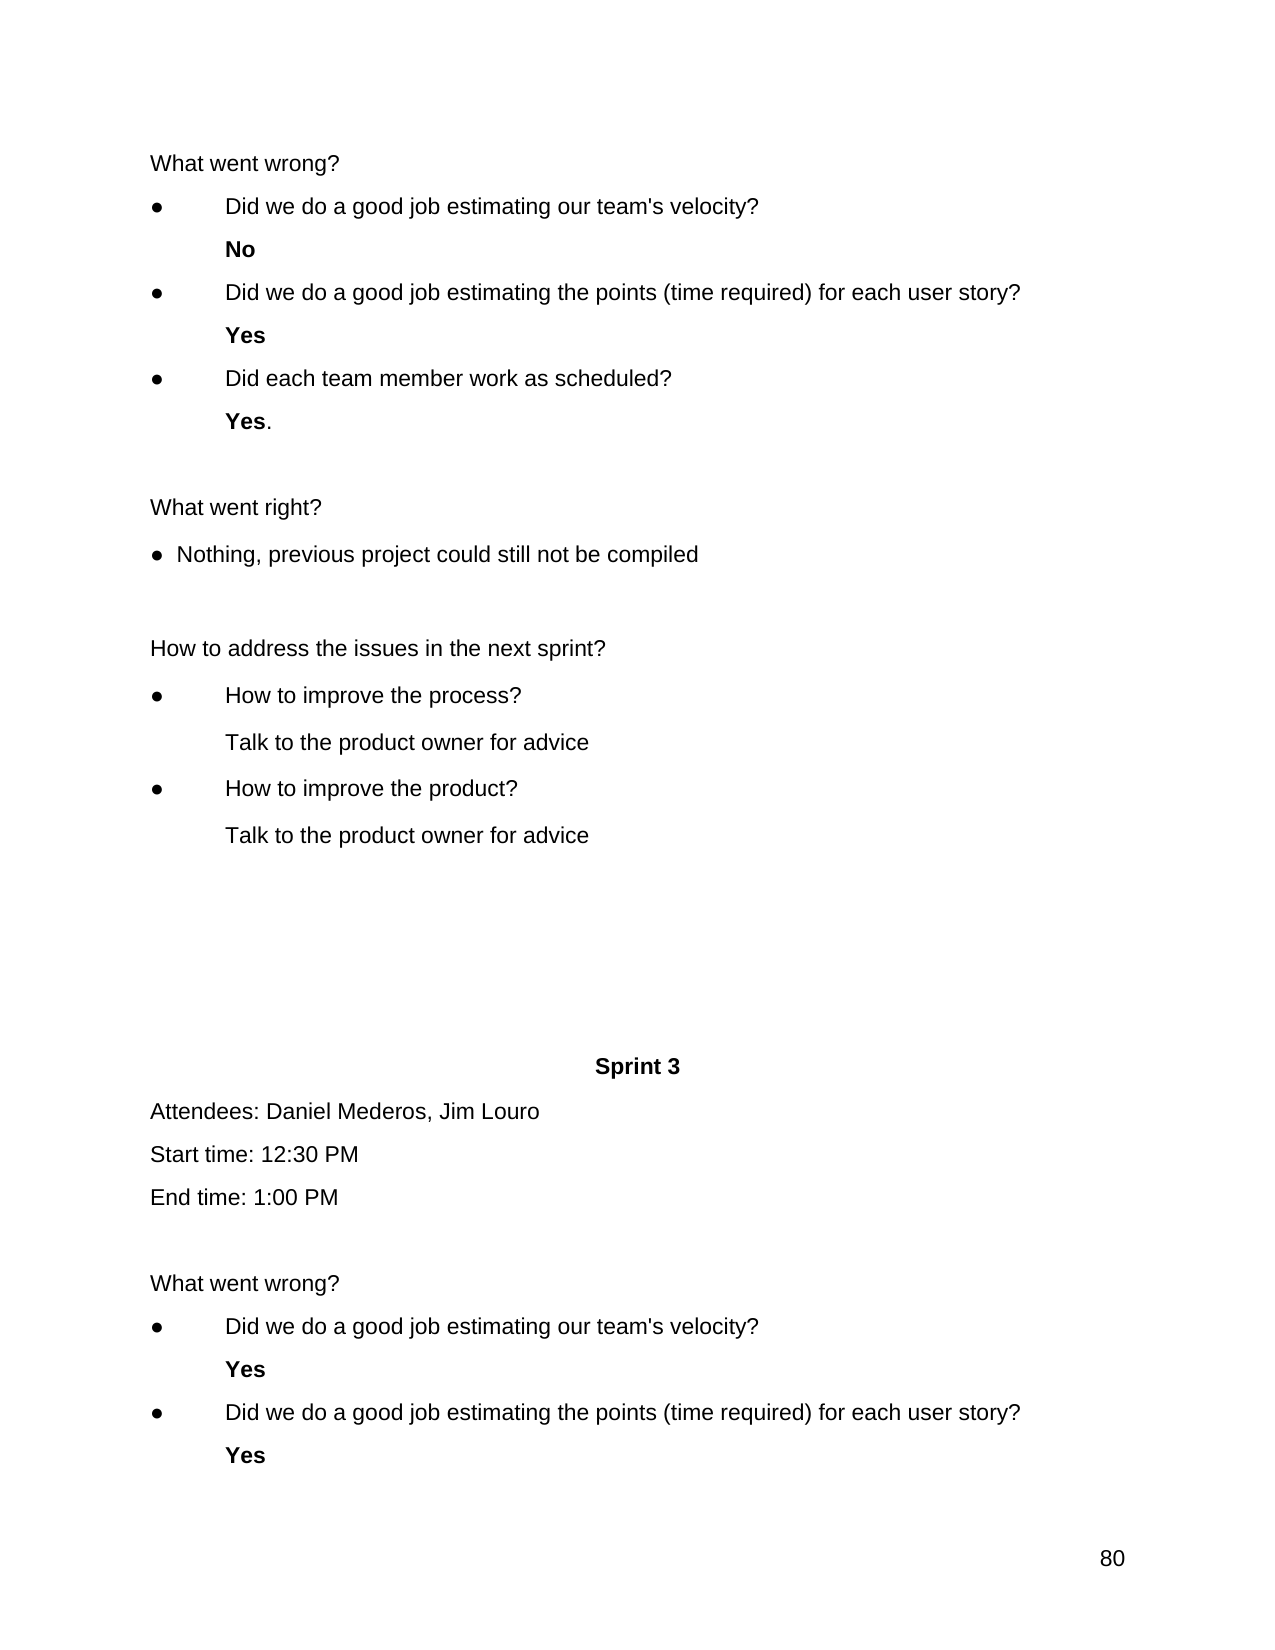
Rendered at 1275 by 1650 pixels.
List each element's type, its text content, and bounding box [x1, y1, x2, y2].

text ● Did each team member work as scheduled? [150, 365, 1125, 391]
text ● Did we do a good job estimating our team's velocity? [150, 1313, 1125, 1339]
text ● Did we do a good job estimating the points (time required) for each user story? [150, 279, 1125, 305]
text How to address the issues in the next sprint? [150, 635, 1125, 661]
text Talk to the product owner for advice [150, 822, 1125, 849]
text End time: 1:00 PM [150, 1184, 1125, 1210]
text Yes [150, 1442, 1125, 1468]
text ● Nothing, previous project could still not be compiled [150, 541, 1125, 567]
text What went wrong? [150, 150, 1125, 176]
text What went right? [150, 494, 1125, 521]
text Talk to the product owner for advice [150, 728, 1125, 755]
text ● How to improve the product? [150, 775, 1125, 802]
text What went wrong? [150, 1270, 1125, 1296]
text Sprint 3 [150, 1053, 1125, 1079]
text Yes [150, 1356, 1125, 1382]
text Yes. [150, 408, 1125, 434]
text Yes [150, 322, 1125, 348]
text ● Did we do a good job estimating the points (time required) for each user story? [150, 1399, 1125, 1425]
text ● How to improve the process? [150, 682, 1125, 708]
text ● Did we do a good job estimating our team's velocity? [150, 193, 1125, 219]
text No [150, 236, 1125, 262]
text Attendees: Daniel Mederos, Jim Louro [150, 1098, 1125, 1124]
text Start time: 12:30 PM [150, 1141, 1125, 1167]
